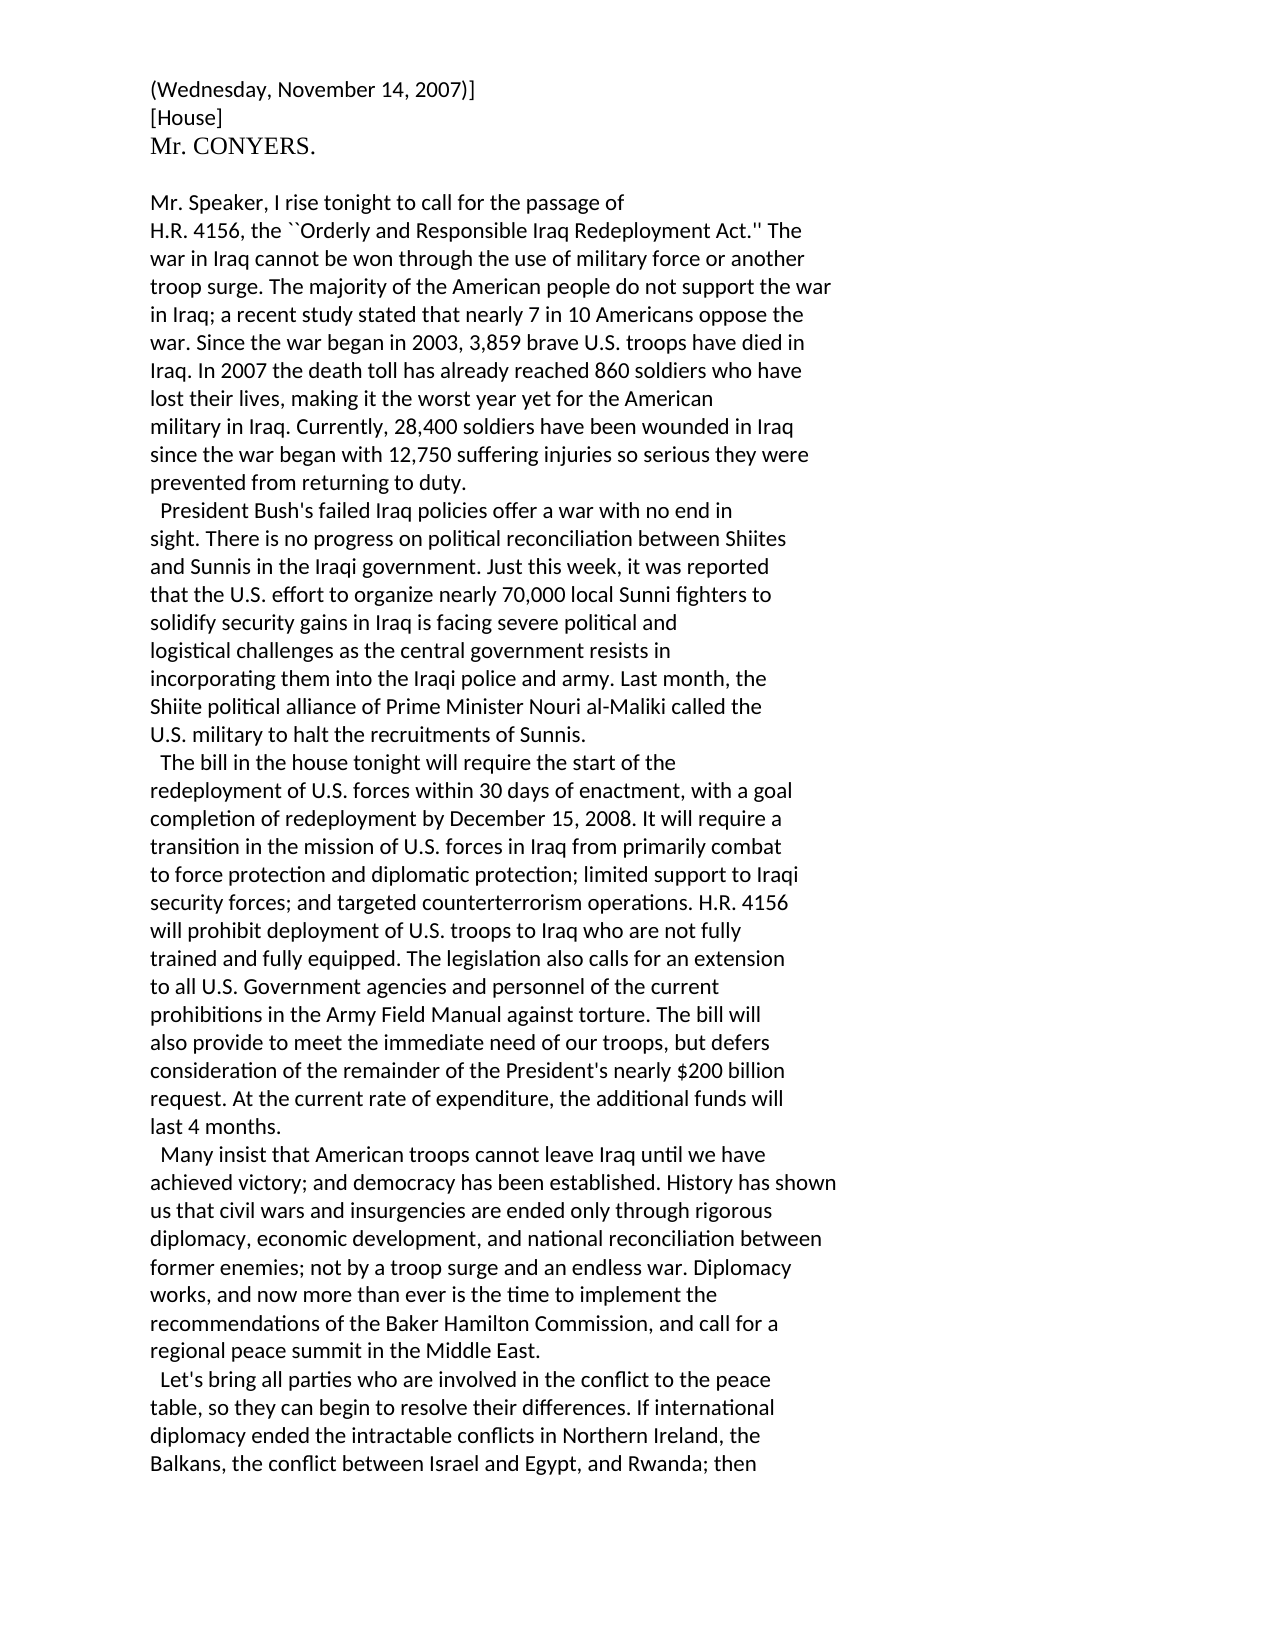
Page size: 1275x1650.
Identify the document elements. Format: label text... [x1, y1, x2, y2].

text also provide to meet the immediate need of our troops, but defers [150, 1028, 1125, 1056]
text Shiite political alliance of Prime Minister Nouri al-Maliki called the [150, 692, 1125, 720]
text military in Iraq. Currently, 28,400 soldiers have been wounded in Iraq [150, 412, 1125, 440]
text trained and fully equipped. The legislation also calls for an extension [150, 944, 1125, 972]
text consideration of the remainder of the President's nearly $200 billion [150, 1056, 1125, 1084]
text sight. There is no progress on political reconciliation between Shiites [150, 524, 1125, 552]
text and Sunnis in the Iraqi government. Just this week, it was reported [150, 552, 1125, 580]
text Balkans, the conflict between Israel and Egypt, and Rwanda; then [150, 1449, 1125, 1477]
text request. At the current rate of expenditure, the additional funds will [150, 1084, 1125, 1112]
text last 4 months. [150, 1112, 1125, 1141]
text to force protection and diplomatic protection; limited support to Iraqi [150, 860, 1125, 888]
text troop surge. The majority of the American people do not support the war [150, 272, 1125, 300]
text table, so they can begin to resolve their differences. If international [150, 1393, 1125, 1421]
text diplomacy ended the intractable conflicts in Northern Ireland, the [150, 1421, 1125, 1449]
text solidify security gains in Iraq is facing severe political and [150, 608, 1125, 636]
text lost their lives, making it the worst year yet for the American [150, 384, 1125, 412]
text U.S. military to halt the recruitments of Sunnis. [150, 720, 1125, 748]
text completion of redeployment by December 15, 2008. It will require a [150, 804, 1125, 832]
text recommendations of the Baker Hamilton Commission, and call for a [150, 1309, 1125, 1337]
text prevented from returning to duty. [150, 468, 1125, 496]
text former enemies; not by a troop surge and an endless war. Diplomacy [150, 1253, 1125, 1281]
text prohibitions in the Army Field Manual against torture. The bill will [150, 1000, 1125, 1028]
text Mr. Speaker, I rise tonight to call for the passage of [150, 188, 1125, 216]
text logistical challenges as the central government resists in [150, 636, 1125, 664]
text transition in the mission of U.S. forces in Iraq from primarily combat [150, 832, 1125, 860]
text incorporating them into the Iraqi police and army. Last month, the [150, 664, 1125, 692]
text since the war began with 12,750 suffering injuries so serious they were [150, 440, 1125, 468]
text war in Iraq cannot be won through the use of military force or another [150, 244, 1125, 272]
text that the U.S. effort to organize nearly 70,000 local Sunni fighters to [150, 580, 1125, 608]
text works, and now more than ever is the time to implement the [150, 1281, 1125, 1309]
text achieved victory; and democracy has been established. History has shown [150, 1168, 1125, 1197]
text The bill in the house tonight will require the start of the [150, 748, 1125, 776]
text in Iraq; a recent study stated that nearly 7 in 10 Americans oppose the [150, 300, 1125, 328]
text Let's bring all parties who are involved in the conflict to the peace [150, 1365, 1125, 1393]
text Many insist that American troops cannot leave Iraq until we have [150, 1141, 1125, 1168]
text war. Since the war began in 2003, 3,859 brave U.S. troops have died in [150, 328, 1125, 356]
text H.R. 4156, the ``Orderly and Responsible Iraq Redeployment Act.'' The [150, 216, 1125, 244]
text security forces; and targeted counterterrorism operations. H.R. 4156 [150, 888, 1125, 916]
text President Bush's failed Iraq policies offer a war with no end in [150, 496, 1125, 524]
text Iraq. In 2007 the death toll has already reached 860 soldiers who have [150, 356, 1125, 384]
text diplomacy, economic development, and national reconciliation between [150, 1224, 1125, 1253]
text redeployment of U.S. forces within 30 days of enactment, with a goal [150, 776, 1125, 804]
text will prohibit deployment of U.S. troops to Iraq who are not fully [150, 916, 1125, 944]
text regional peace summit in the Middle East. [150, 1337, 1125, 1365]
text us that civil wars and insurgencies are ended only through rigorous [150, 1197, 1125, 1224]
text to all U.S. Government agencies and personnel of the current [150, 972, 1125, 1000]
